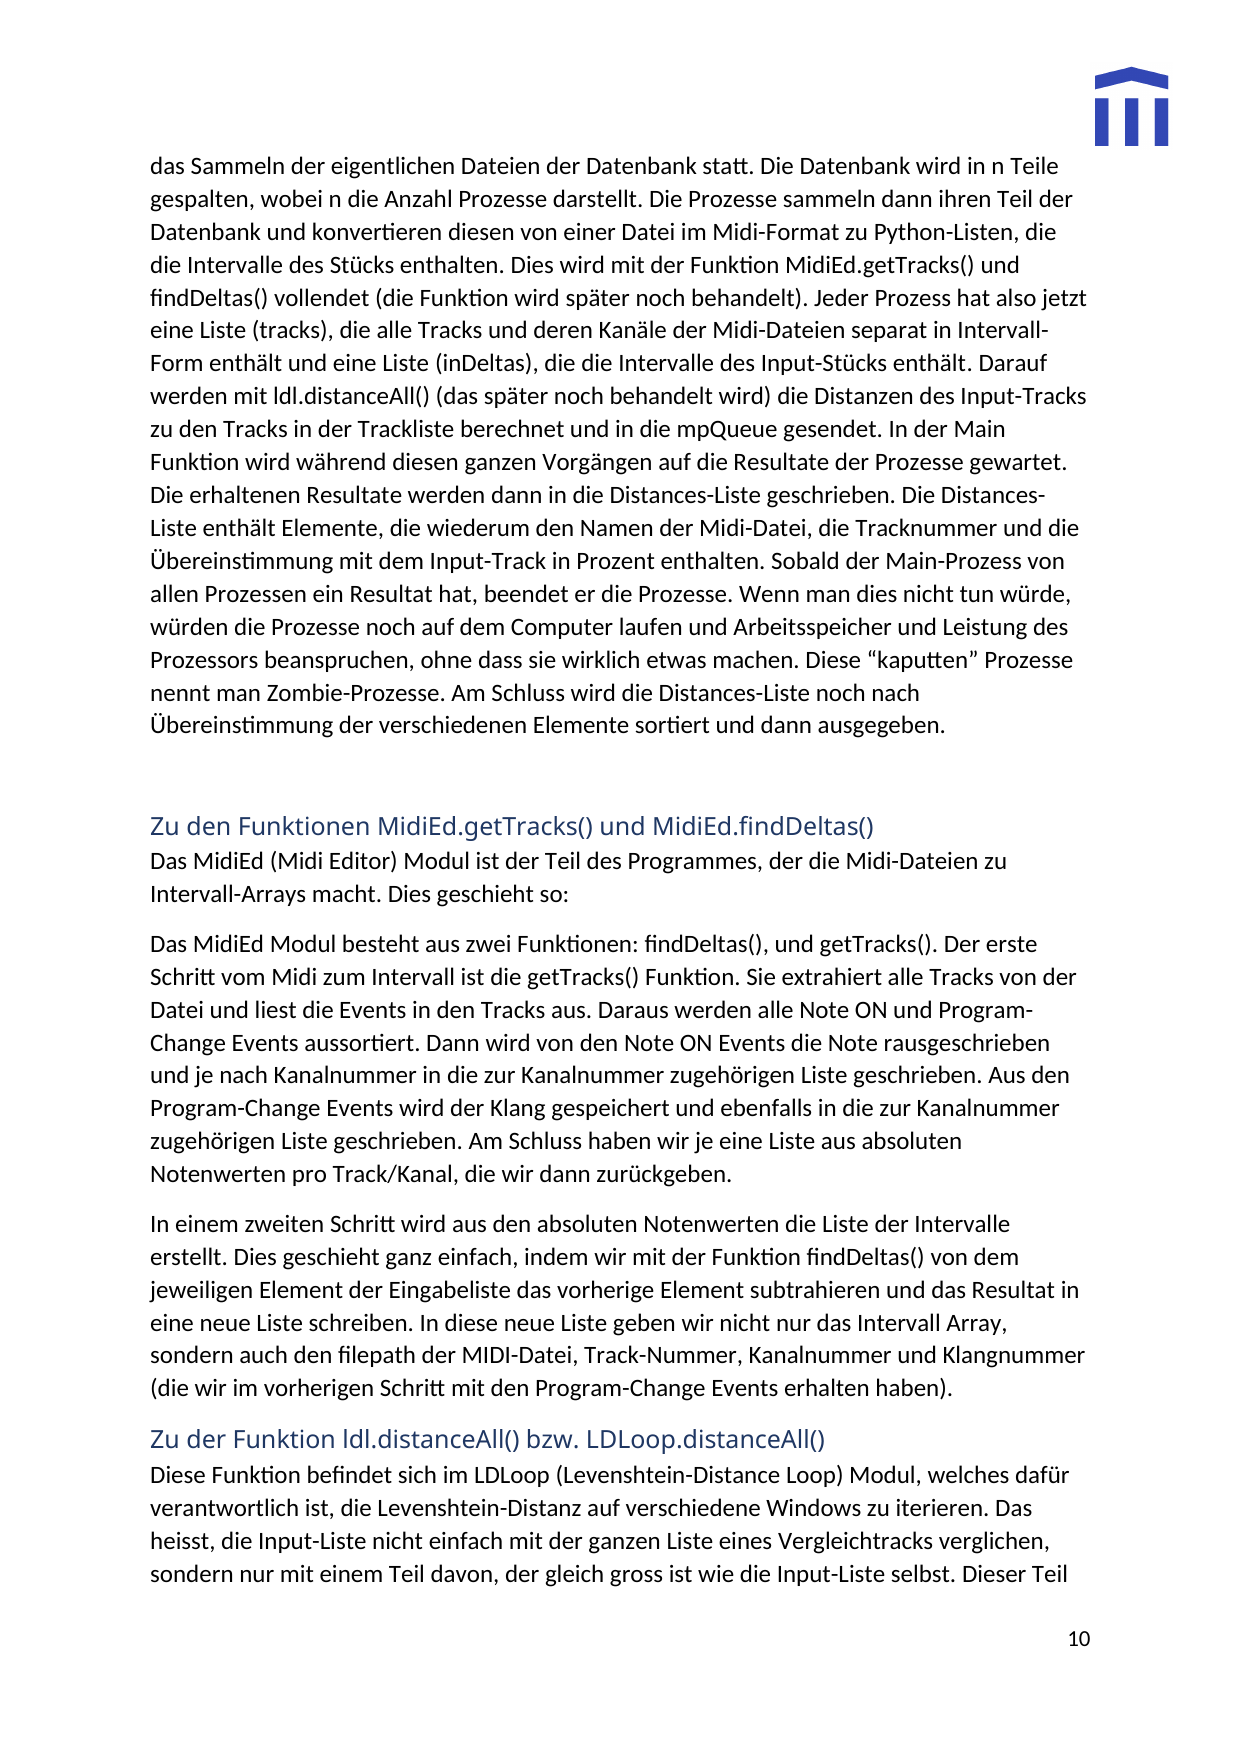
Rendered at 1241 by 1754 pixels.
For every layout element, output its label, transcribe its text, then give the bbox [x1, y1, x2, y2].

text Das MidiEd (Midi Editor) Modul ist der Teil des Programmes, der die Midi-Dateien zu Intervall-Arrays macht. Dies geschieht so: [150, 846, 1090, 909]
text Das MidiEd Modul besteht aus zwei Funktionen: findDeltas(), und getTracks(). Der erste Schritt vom Midi zum Intervall ist die getTracks() Funktion. Sie extrahiert alle Tracks von der Datei und liest die Events in den Tracks aus. Daraus werden alle Note ON und Program-Change Events aussortiert. Dann wird von den Note ON Events die Note rausgeschrieben und je nach Kanalnummer in die zur Kanalnummer zugehörigen Liste geschrieben. Aus den Program-Change Events wird der Klang gespeichert und ebenfalls in die zur Kanalnummer zugehörigen Liste geschrieben. Am Schluss haben wir je eine Liste aus absoluten Notenwerten pro Track/Kanal, die wir dann zurückgeben. [150, 928, 1090, 1189]
picture [1090, 62, 1173, 150]
subtitle Zu der Funktion ldl.distanceAll() bzw. LDLoop.distanceAll() [150, 1422, 1090, 1456]
subtitle Zu den Funktionen MidiEd.getTracks() und MidiEd.findDeltas() [150, 809, 1090, 843]
text In einem zweiten Schritt wird aus den absoluten Notenwerten die Liste der Intervalle erstellt. Dies geschieht ganz einfach, indem wir mit der Funktion findDeltas() von dem jeweiligen Element der Eingabeliste das vorherige Element subtrahieren und das Resultat in eine neue Liste schreiben. In diese neue Liste geben wir nicht nur das Intervall Array, sondern auch den filepath der MIDI-Datei, Track-Nummer, Kanalnummer und Klangnummer (die wir im vorherigen Schritt mit den Program-Change Events erhalten haben). [150, 1208, 1090, 1403]
